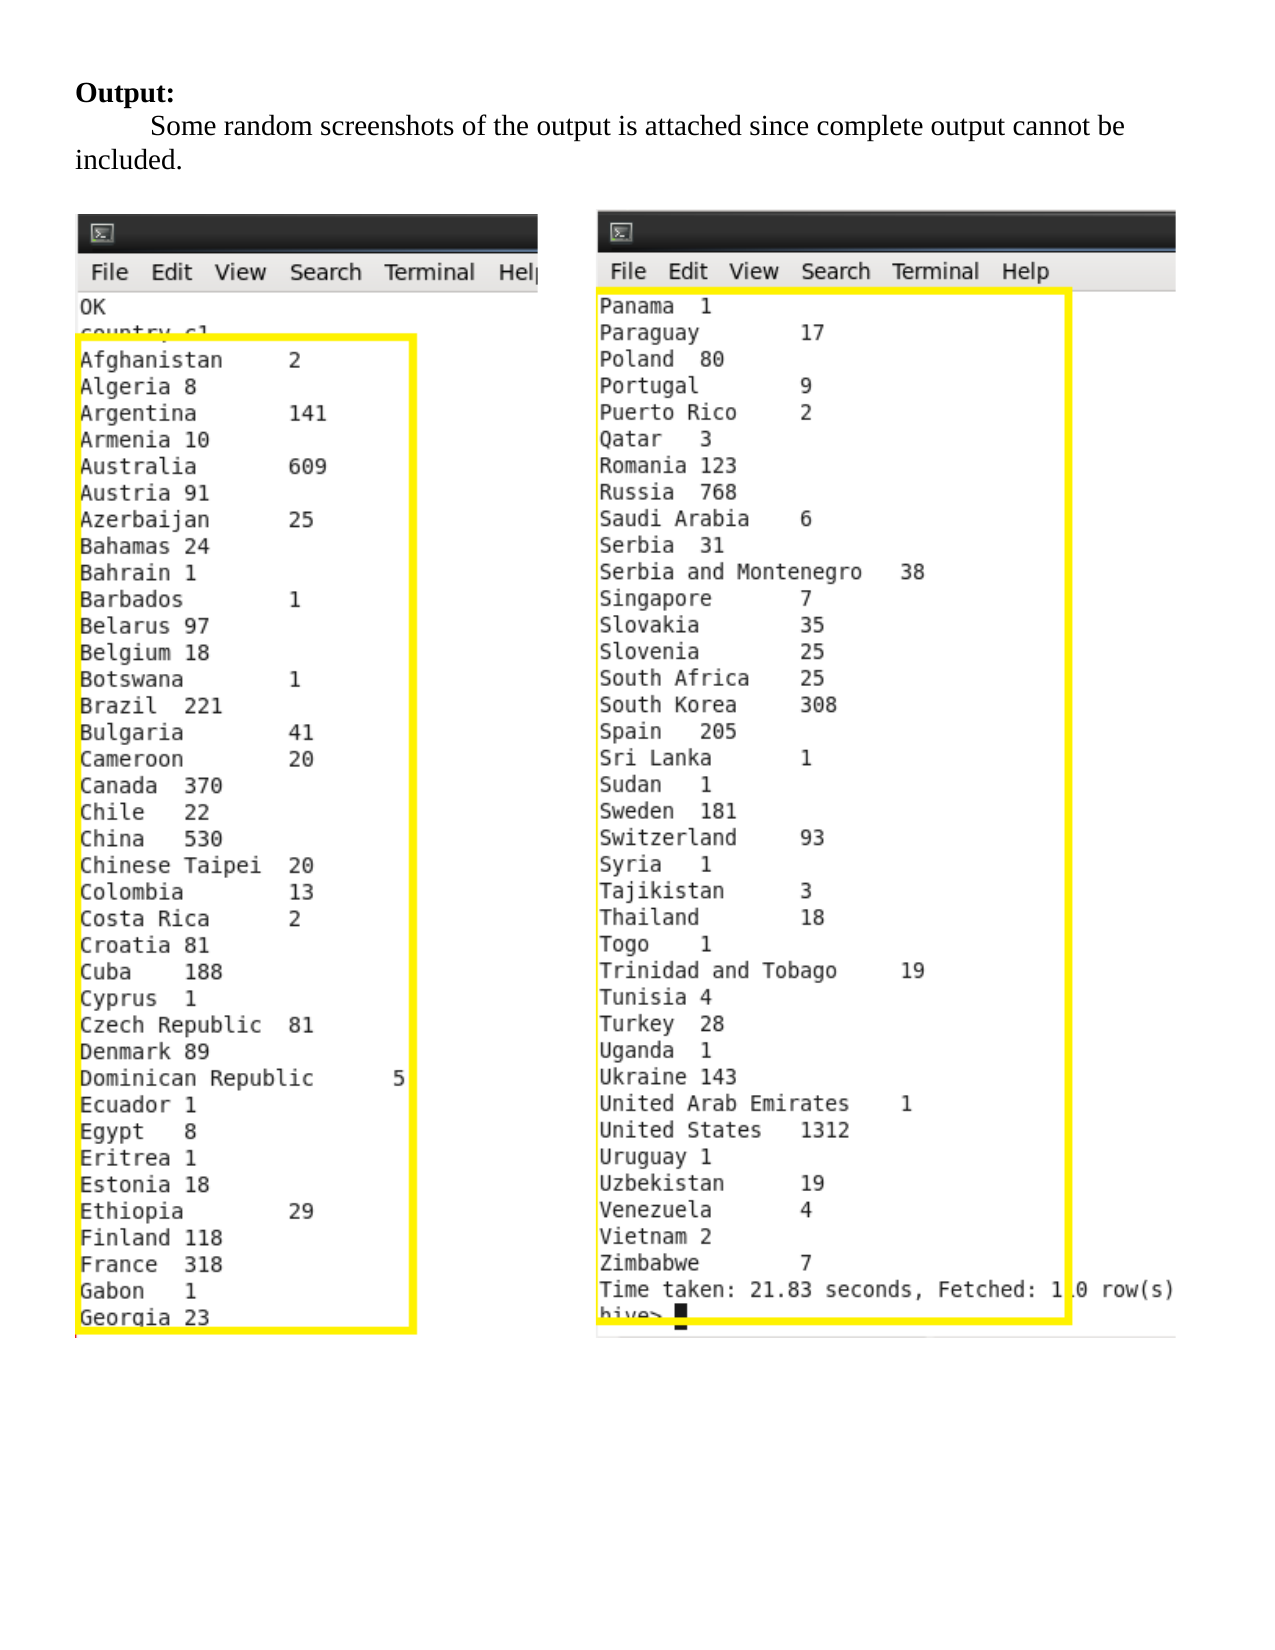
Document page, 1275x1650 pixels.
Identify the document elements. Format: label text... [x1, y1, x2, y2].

text Some random screenshots of the output is attached since complete output cannot be included. [75, 108, 1200, 176]
picture [75, 214, 538, 1338]
picture [595, 209, 1176, 1338]
text Output: [75, 75, 1200, 108]
